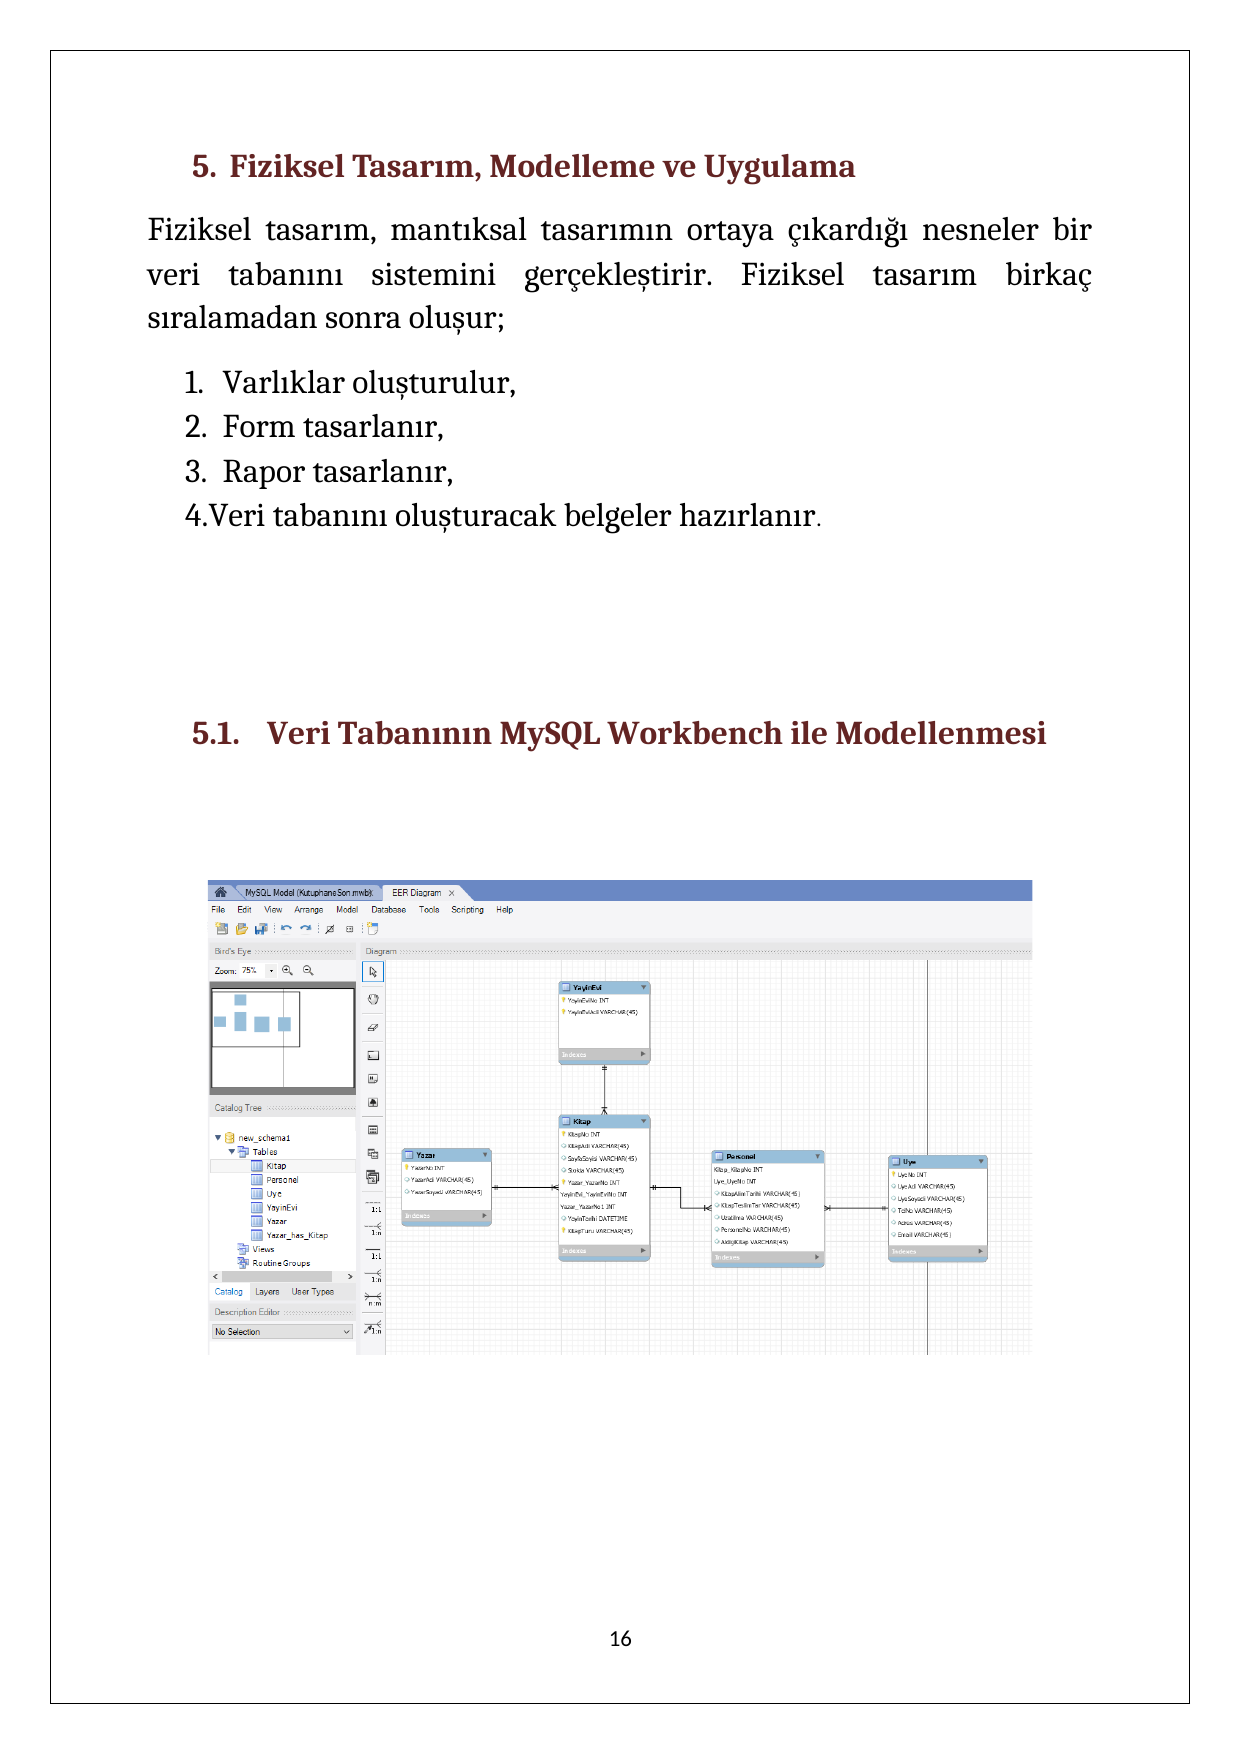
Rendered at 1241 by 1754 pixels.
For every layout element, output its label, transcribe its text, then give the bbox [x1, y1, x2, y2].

subtitle Fiziksel Tasarım, Modelleme ve Uygulama [192, 147, 1093, 186]
text 4.Veri tabanını oluşturacak belgeler hazırlanır. [185, 496, 1093, 534]
list Rapor tasarlanır, [185, 452, 1093, 490]
list Form tasarlanır, [185, 408, 1093, 446]
text Fiziksel tasarım, mantıksal tasarımın ortaya çıkardığı nesneler bir veri tabanını sistemini gerçekleştirir. Fiziksel tasarım birkaç sıralamadan sonra oluşur; [147, 211, 1093, 337]
picture [207, 880, 1033, 1355]
subtitle Veri Tabanının MySQL Workbench ile Modellenmesi [573, 724, 1093, 749]
subtitle Veri Tabanının MySQL Workbench ile Modellenmesi [192, 724, 573, 749]
list Varlıklar oluşturulur, [185, 364, 1093, 402]
